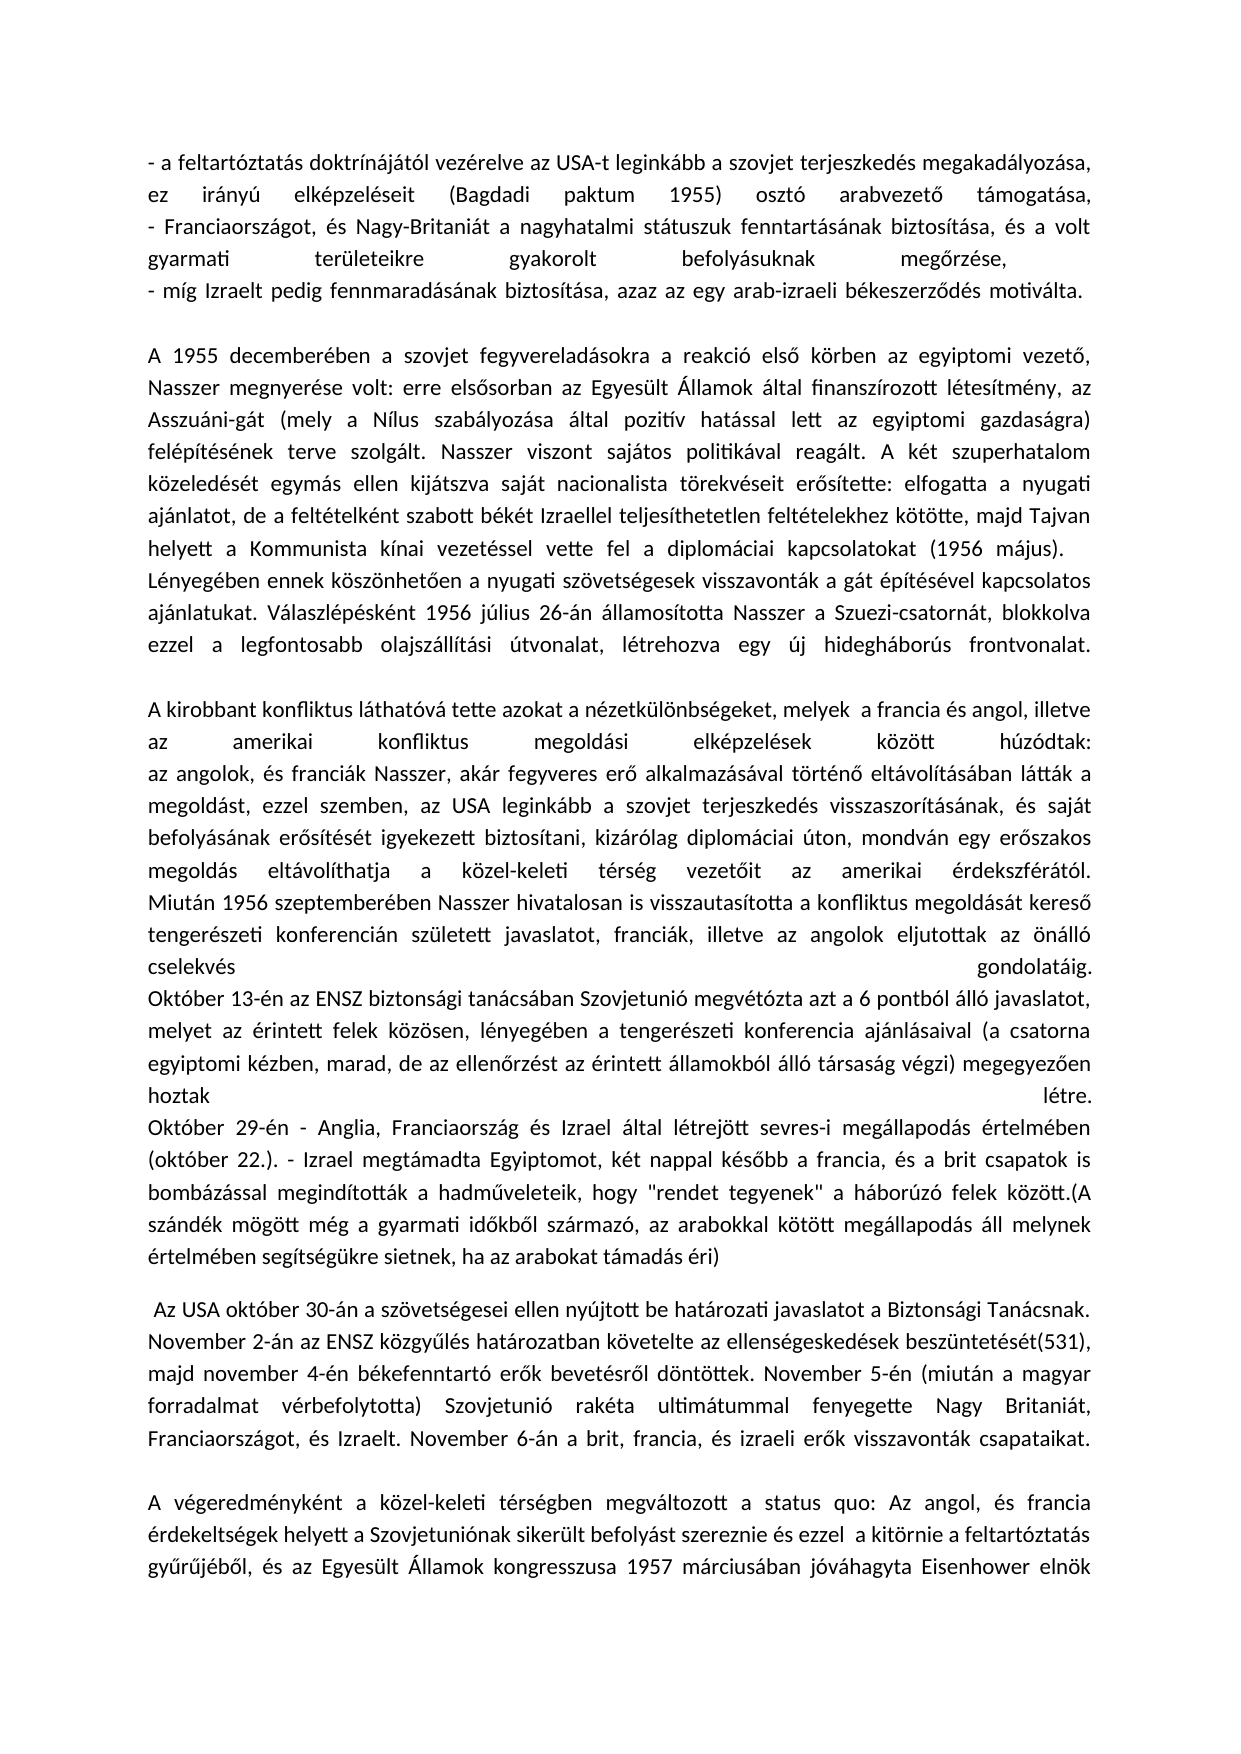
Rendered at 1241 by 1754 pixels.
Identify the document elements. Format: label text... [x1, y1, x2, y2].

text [148, 1295, 1093, 1581]
